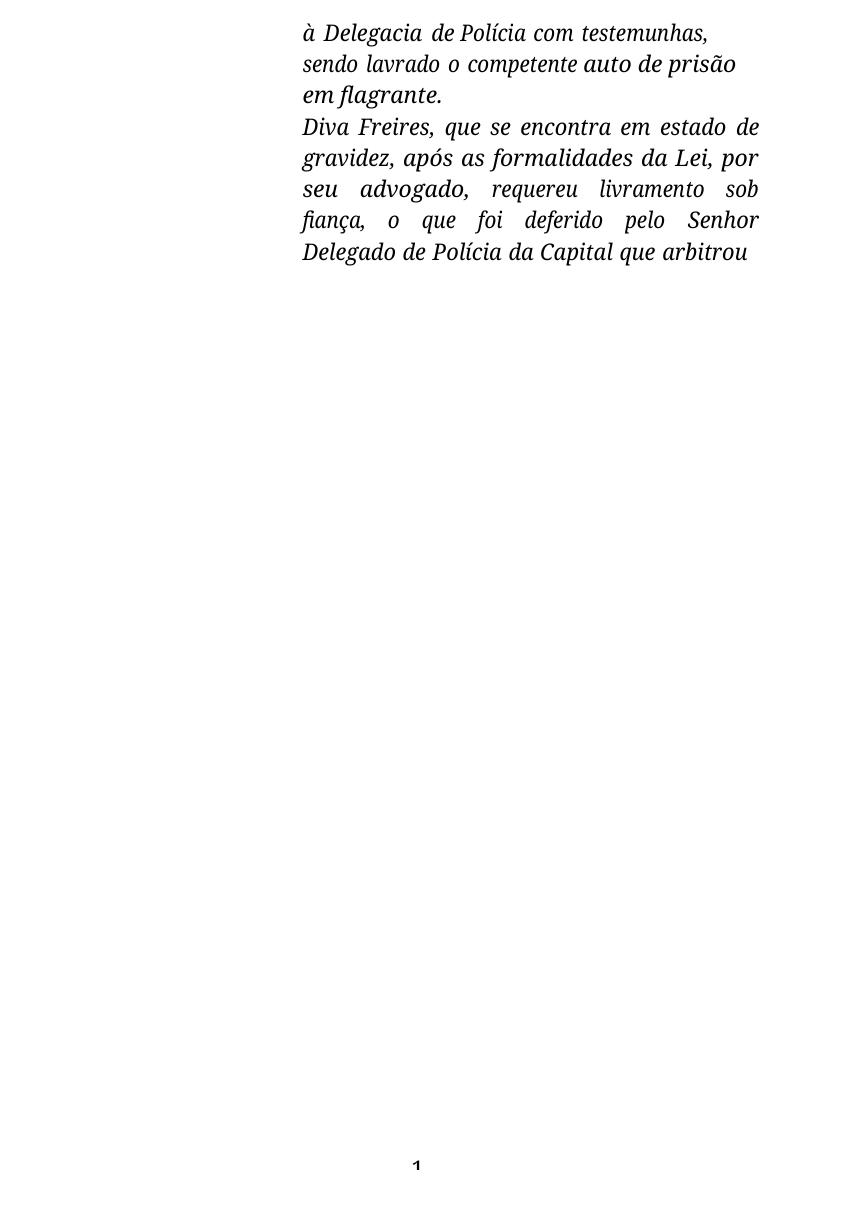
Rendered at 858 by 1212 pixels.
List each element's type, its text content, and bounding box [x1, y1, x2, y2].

text Diva Freires, que se encontra em estado de gravidez, após as formalidades da Lei, por seu advogado, requereu livramento sob fiança, o que foi deferido pelo Senhor Delegado de Polícia da Capital que arbitrou [302, 111, 759, 267]
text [302, 17, 759, 110]
